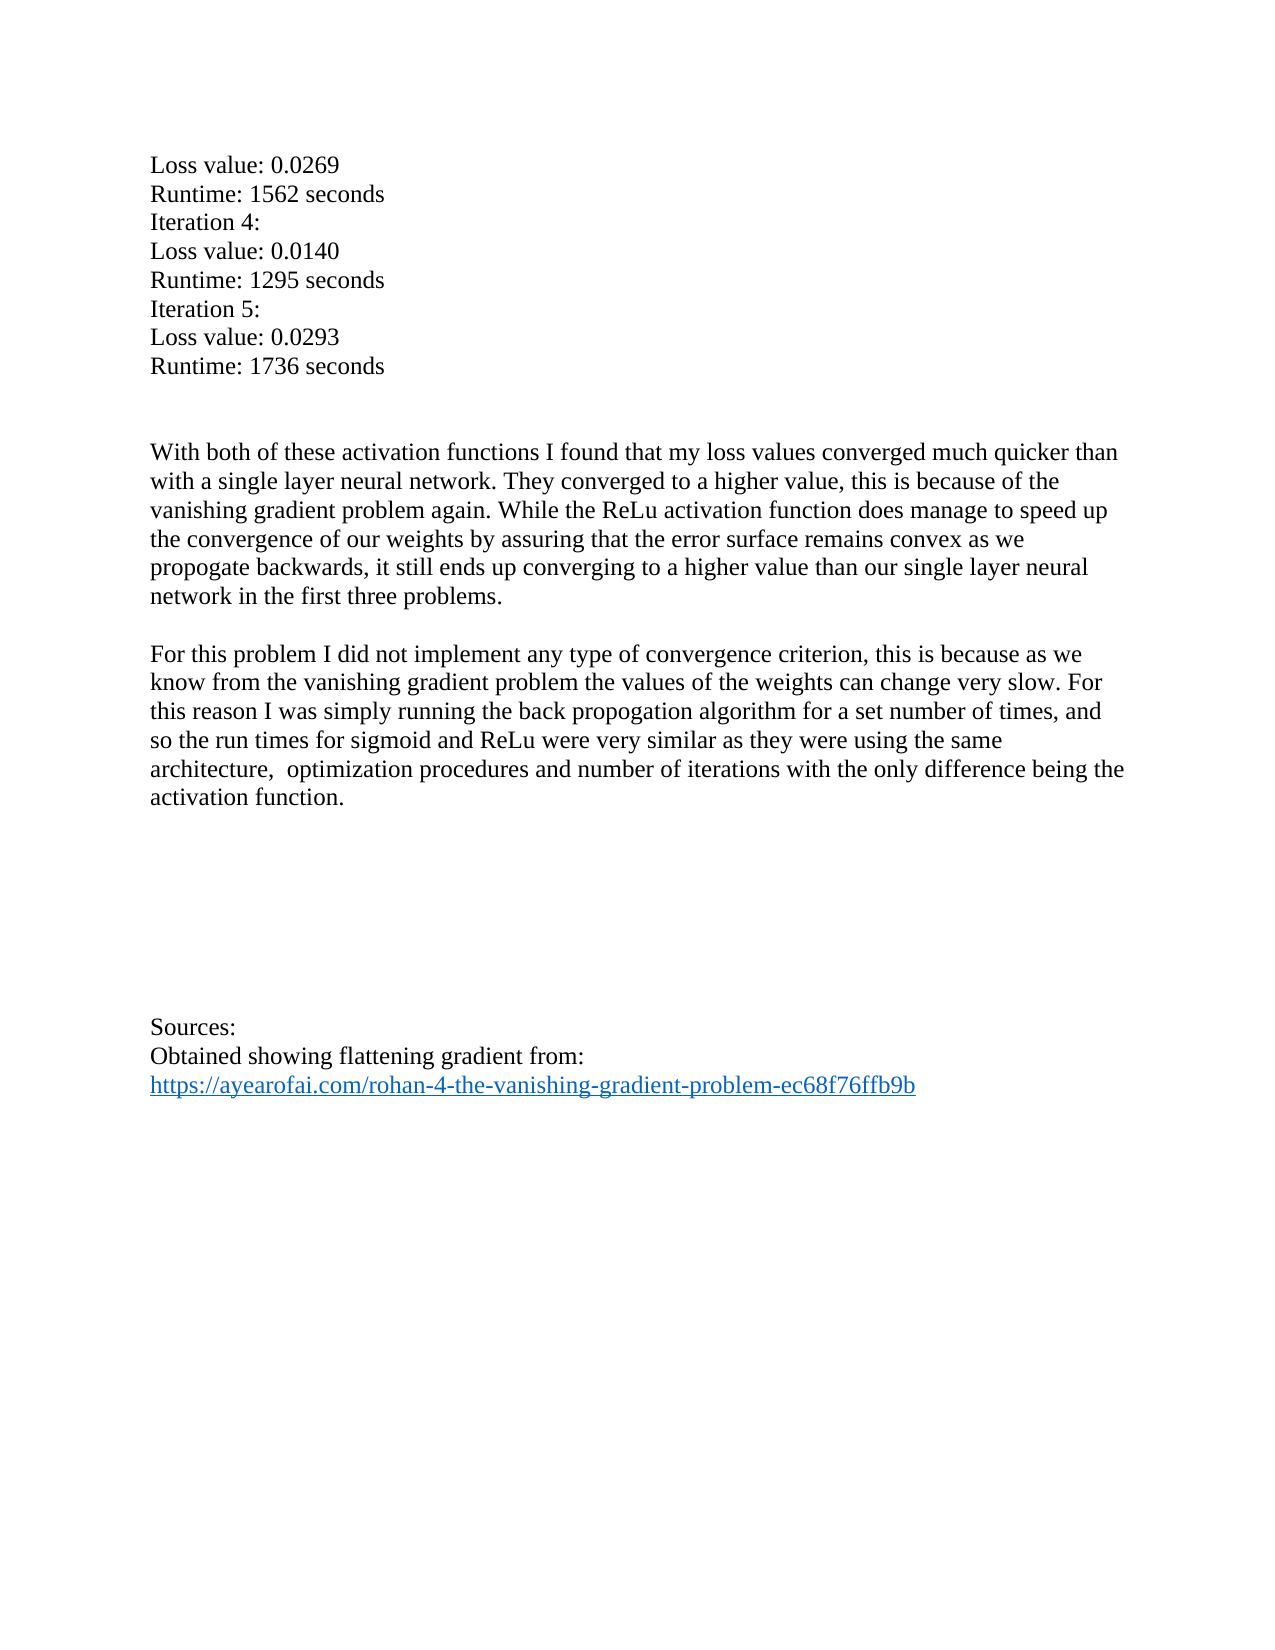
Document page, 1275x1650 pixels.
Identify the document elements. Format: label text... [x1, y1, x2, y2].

text https://ayearofai.com/rohan-4-the-vanishing-gradient-problem-ec68f76ffb9b [150, 1070, 1125, 1099]
text With both of these activation functions I found that my loss values converged much quicker than with a single layer neural network. They converged to a higher value, this is because of the vanishing gradient problem again. While the ReLu activation function does manage to speed up the convergence of our weights by assuring that the error surface remains convex as we propogate backwards, it still ends up converging to a higher value than our single layer neural network in the first three problems. [150, 437, 1125, 610]
text Sources: [150, 1012, 1125, 1041]
text For this problem I did not implement any type of convergence criterion, this is because as we know from the vanishing gradient problem the values of the weights can change very slow. For this reason I was simply running the back propogation algorithm for a set number of times, and so the run times for sigmoid and ReLu were very similar as they were using the same architecture, optimization procedures and number of iterations with the only difference being the activation function. [150, 639, 1125, 811]
text Obtained showing flattening gradient from: [150, 1041, 1125, 1070]
text Iteration 5: [150, 294, 1125, 322]
text Runtime: 1562 seconds [150, 179, 1125, 207]
text Runtime: 1736 seconds [150, 351, 1125, 380]
text Iteration 4: [150, 207, 1125, 236]
text Loss value: 0.0269 [150, 150, 1125, 179]
text Runtime: 1295 seconds [150, 265, 1125, 294]
text Loss value: 0.0140 [150, 236, 1125, 265]
text Loss value: 0.0293 [150, 322, 1125, 351]
